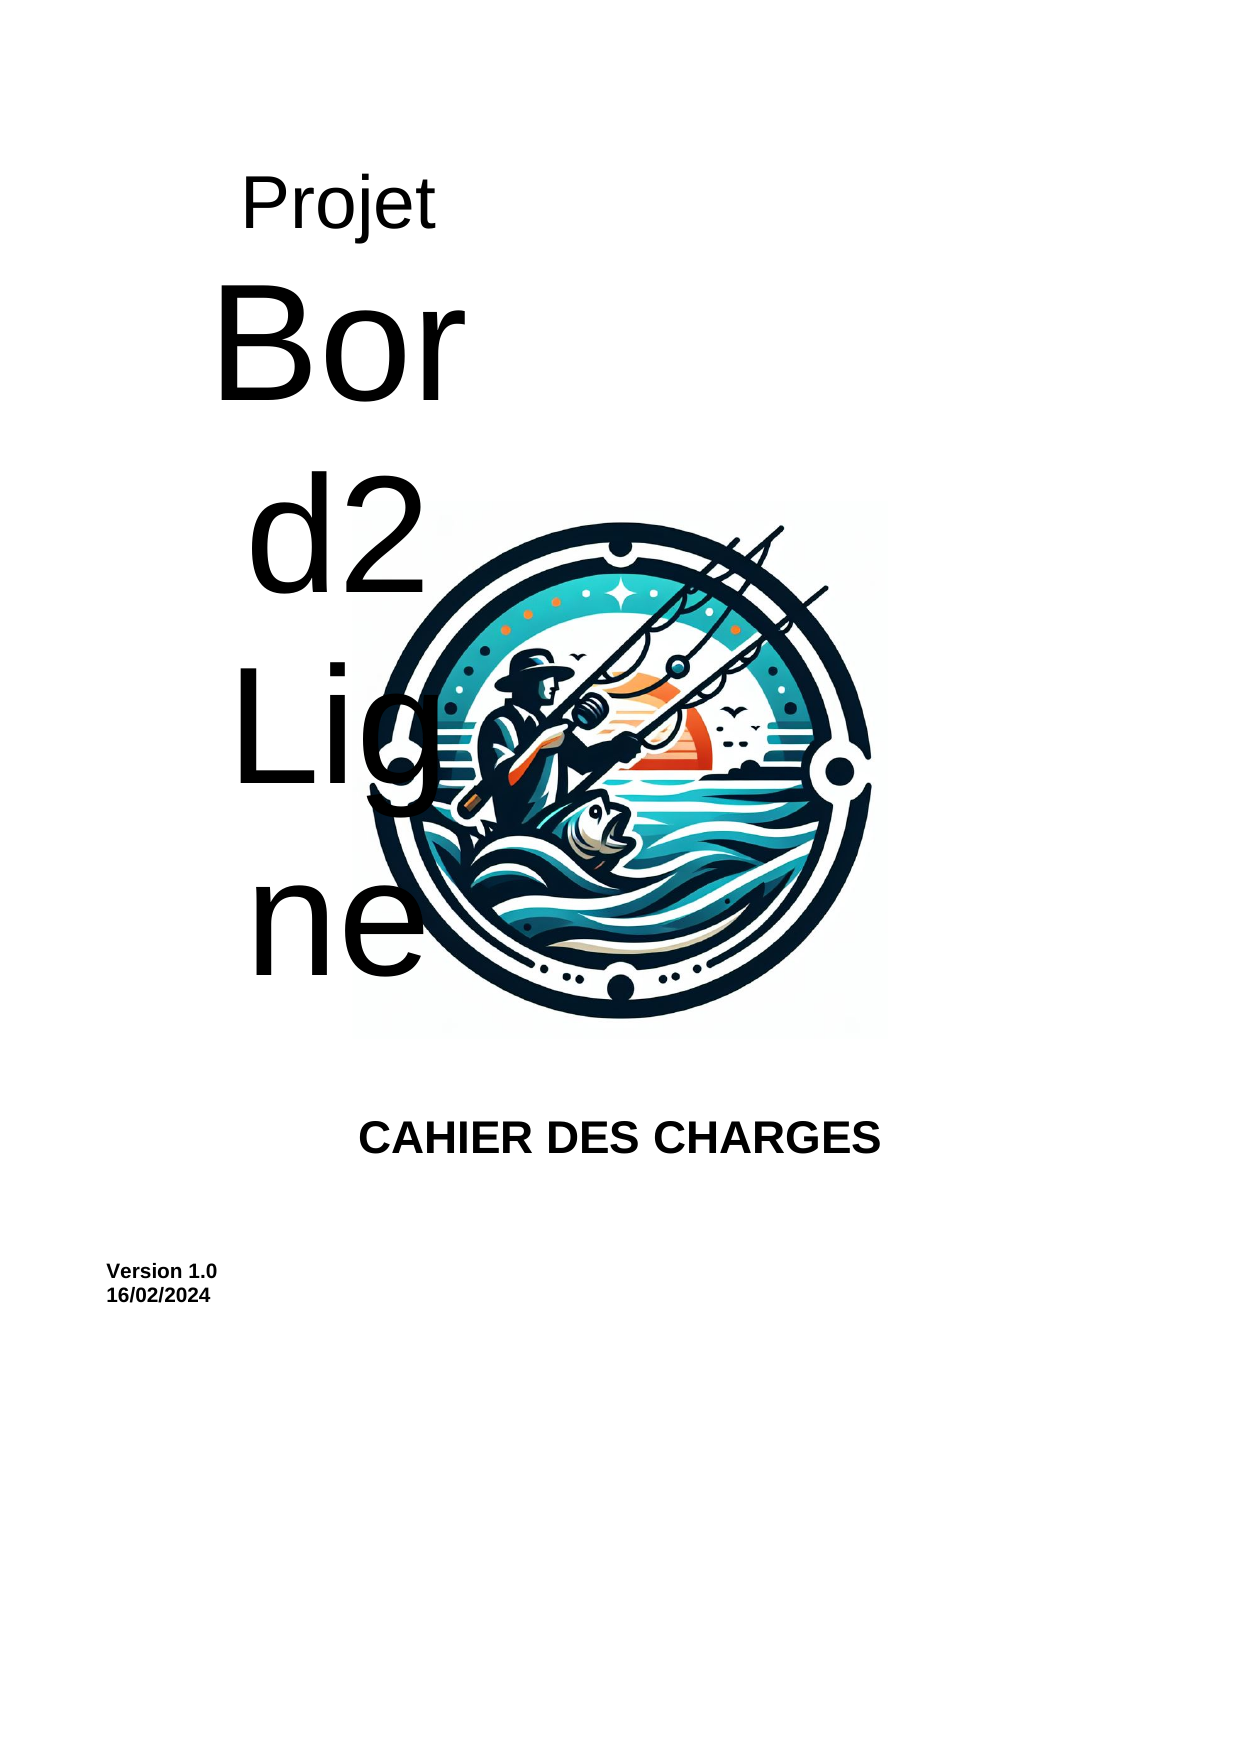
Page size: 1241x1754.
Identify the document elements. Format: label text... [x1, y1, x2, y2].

picture [352, 501, 405, 570]
text Version 1.0 [106, 1259, 1134, 1283]
picture [361, 896, 408, 923]
picture [352, 501, 888, 1039]
text CAHIER DES CHARGES [106, 1111, 1134, 1163]
text 16/02/2024 [106, 1283, 1134, 1307]
